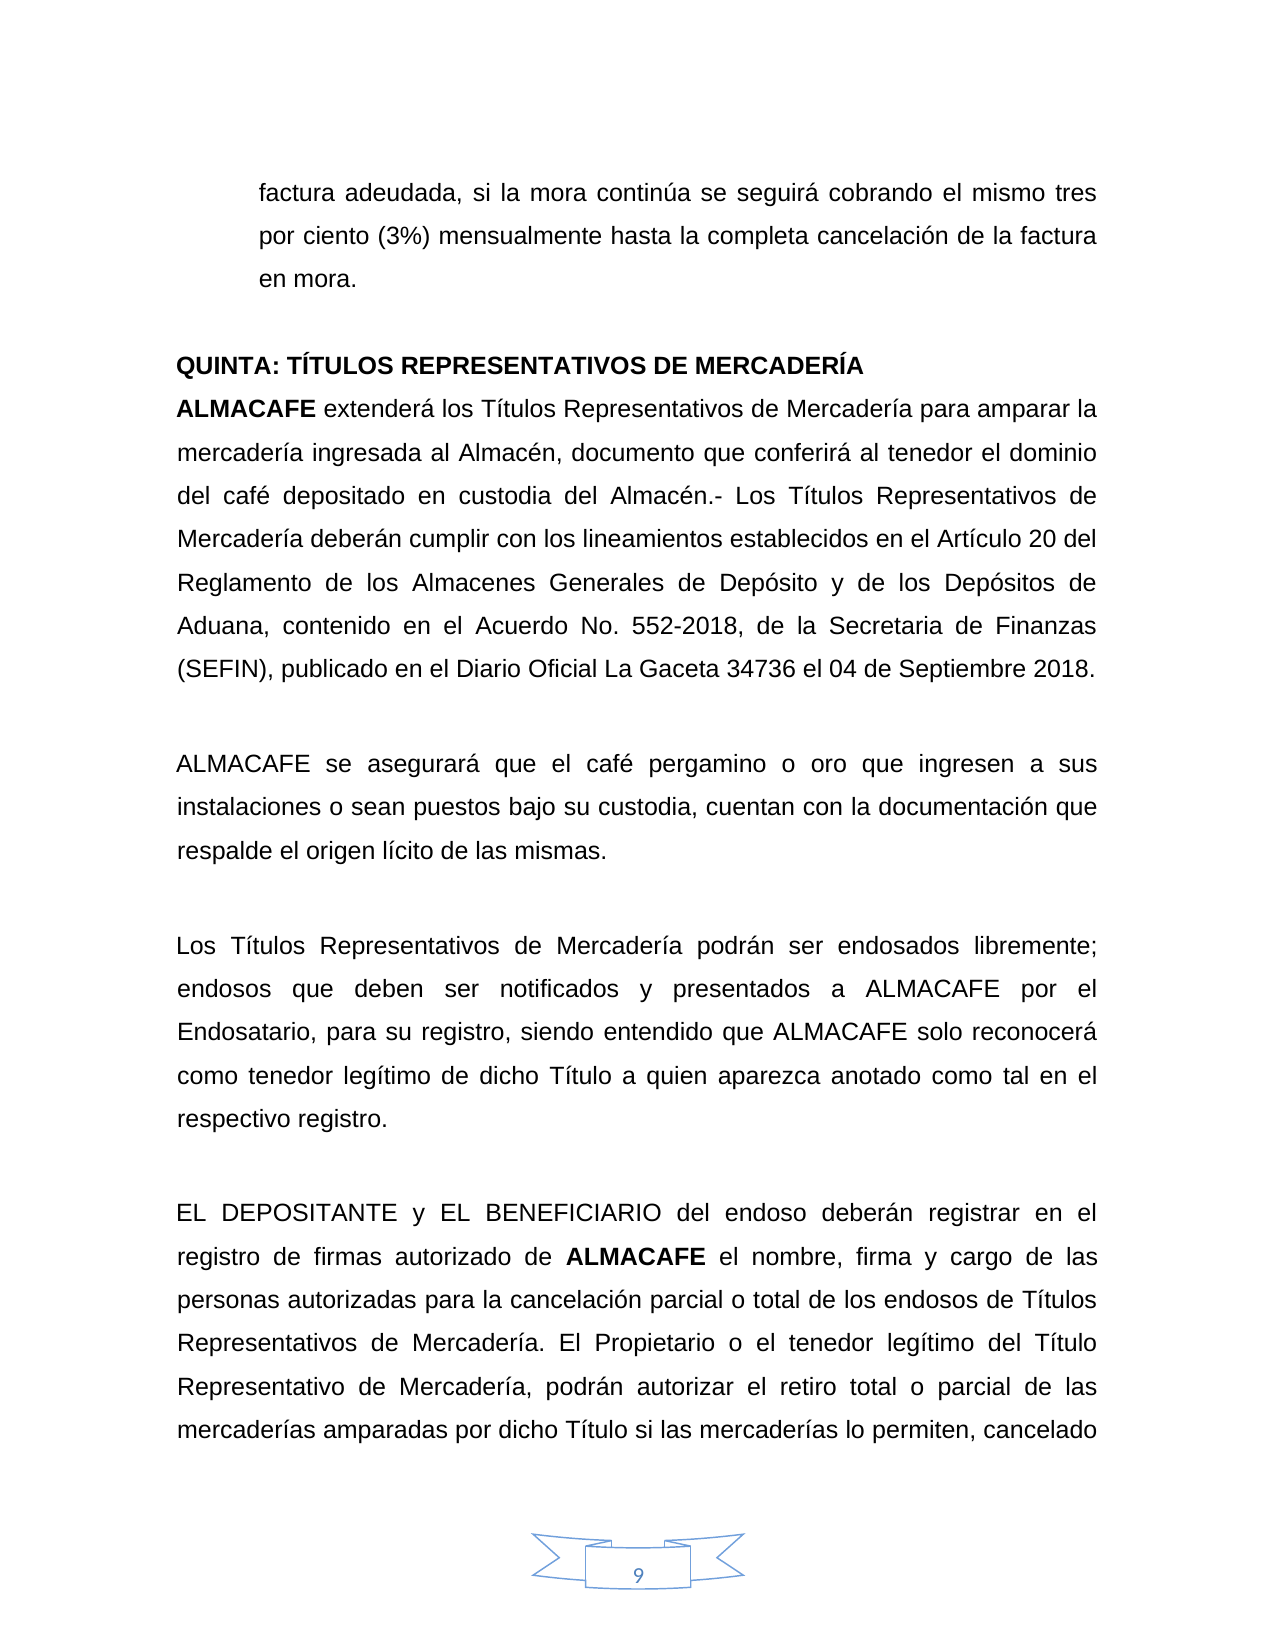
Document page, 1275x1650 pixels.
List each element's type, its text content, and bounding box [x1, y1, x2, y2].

text QUINTA: TÍTULOS REPRESENTATIVOS DE MERCADERÍA [176, 351, 1099, 380]
text Los Títulos Representativos de Mercadería podrán ser endosados libremente; endosos que deben ser notificados y presentados a ALMACAFE por el Endosatario, para su registro, siendo entendido que ALMACAFE solo reconocerá como tenedor legítimo de dicho Título a quien aparezca anotado como tal en el respectivo registro. [176, 931, 1099, 1133]
text ALMACAFE se asegurará que el café pergamino o oro que ingresen a sus instalaciones o sean puestos bajo su custodia, cuentan con la documentación que respalde el origen lícito de las mismas. [176, 749, 1099, 864]
